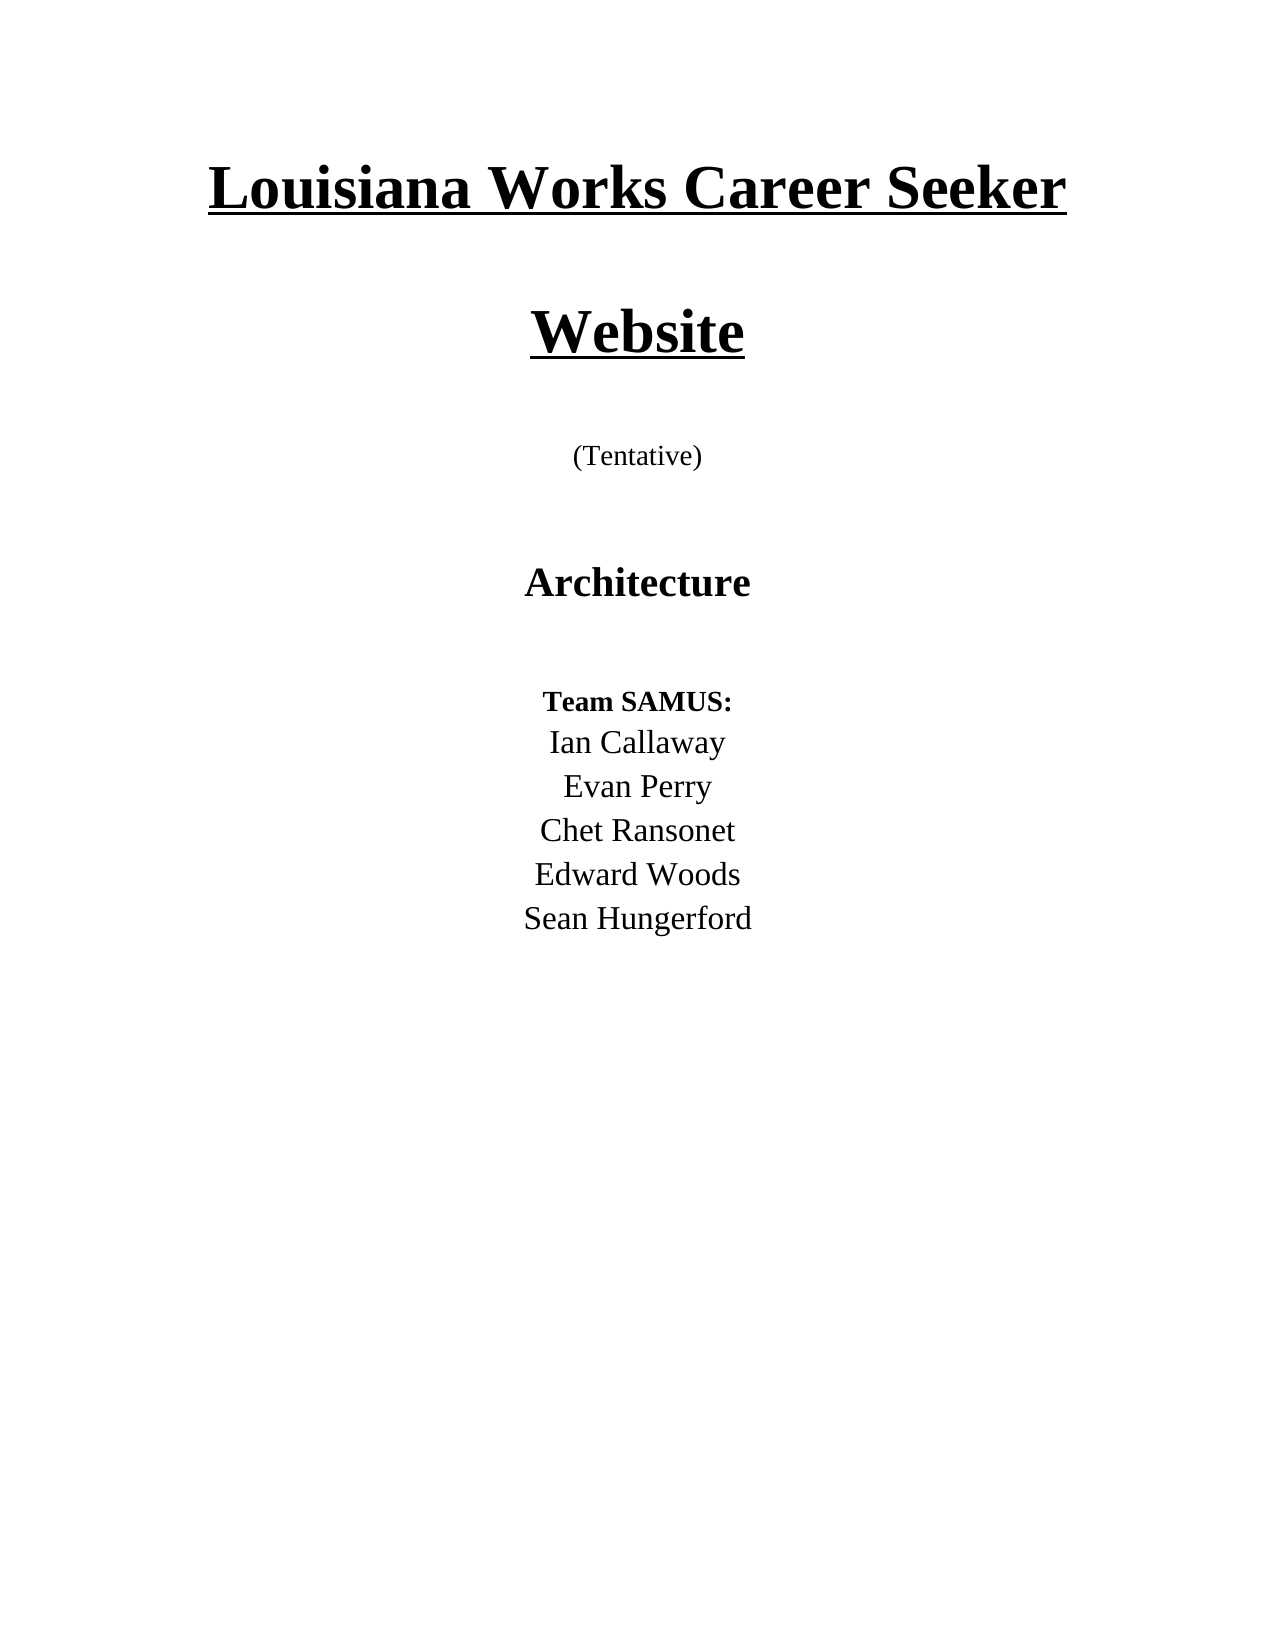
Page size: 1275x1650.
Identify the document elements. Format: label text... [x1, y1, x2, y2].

text Ian Callaway [150, 722, 1125, 761]
text Chet Ransonet [150, 810, 1125, 849]
text Evan Perry [150, 766, 1125, 805]
text Louisiana Works Career Seeker Website [150, 150, 1125, 366]
text Sean Hungerford [150, 898, 1125, 937]
text (Tentative) [150, 438, 1125, 471]
text Team SAMUS: [150, 684, 1125, 717]
text Edward Woods [150, 854, 1125, 893]
text Architecture [150, 558, 1125, 606]
